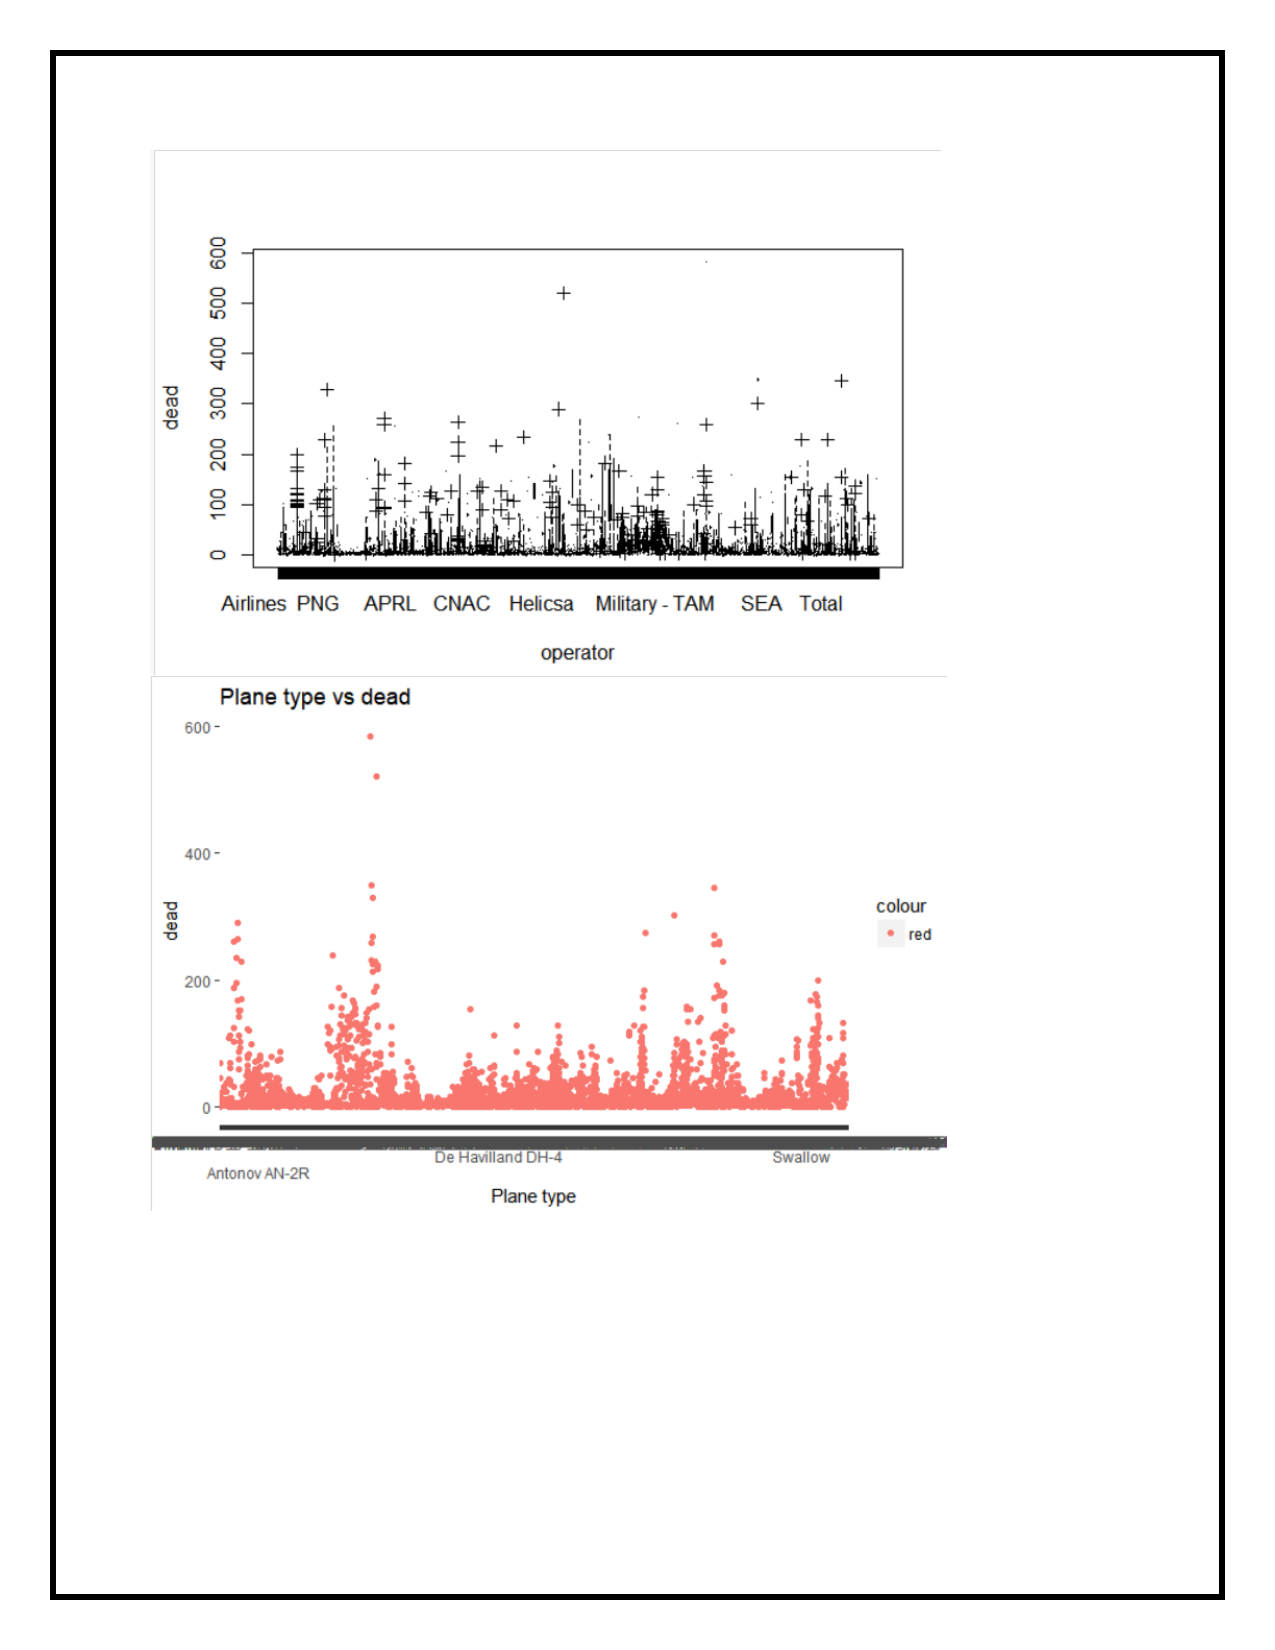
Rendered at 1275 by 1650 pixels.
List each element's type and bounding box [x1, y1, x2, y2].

picture [150, 676, 947, 1211]
picture [150, 150, 941, 675]
